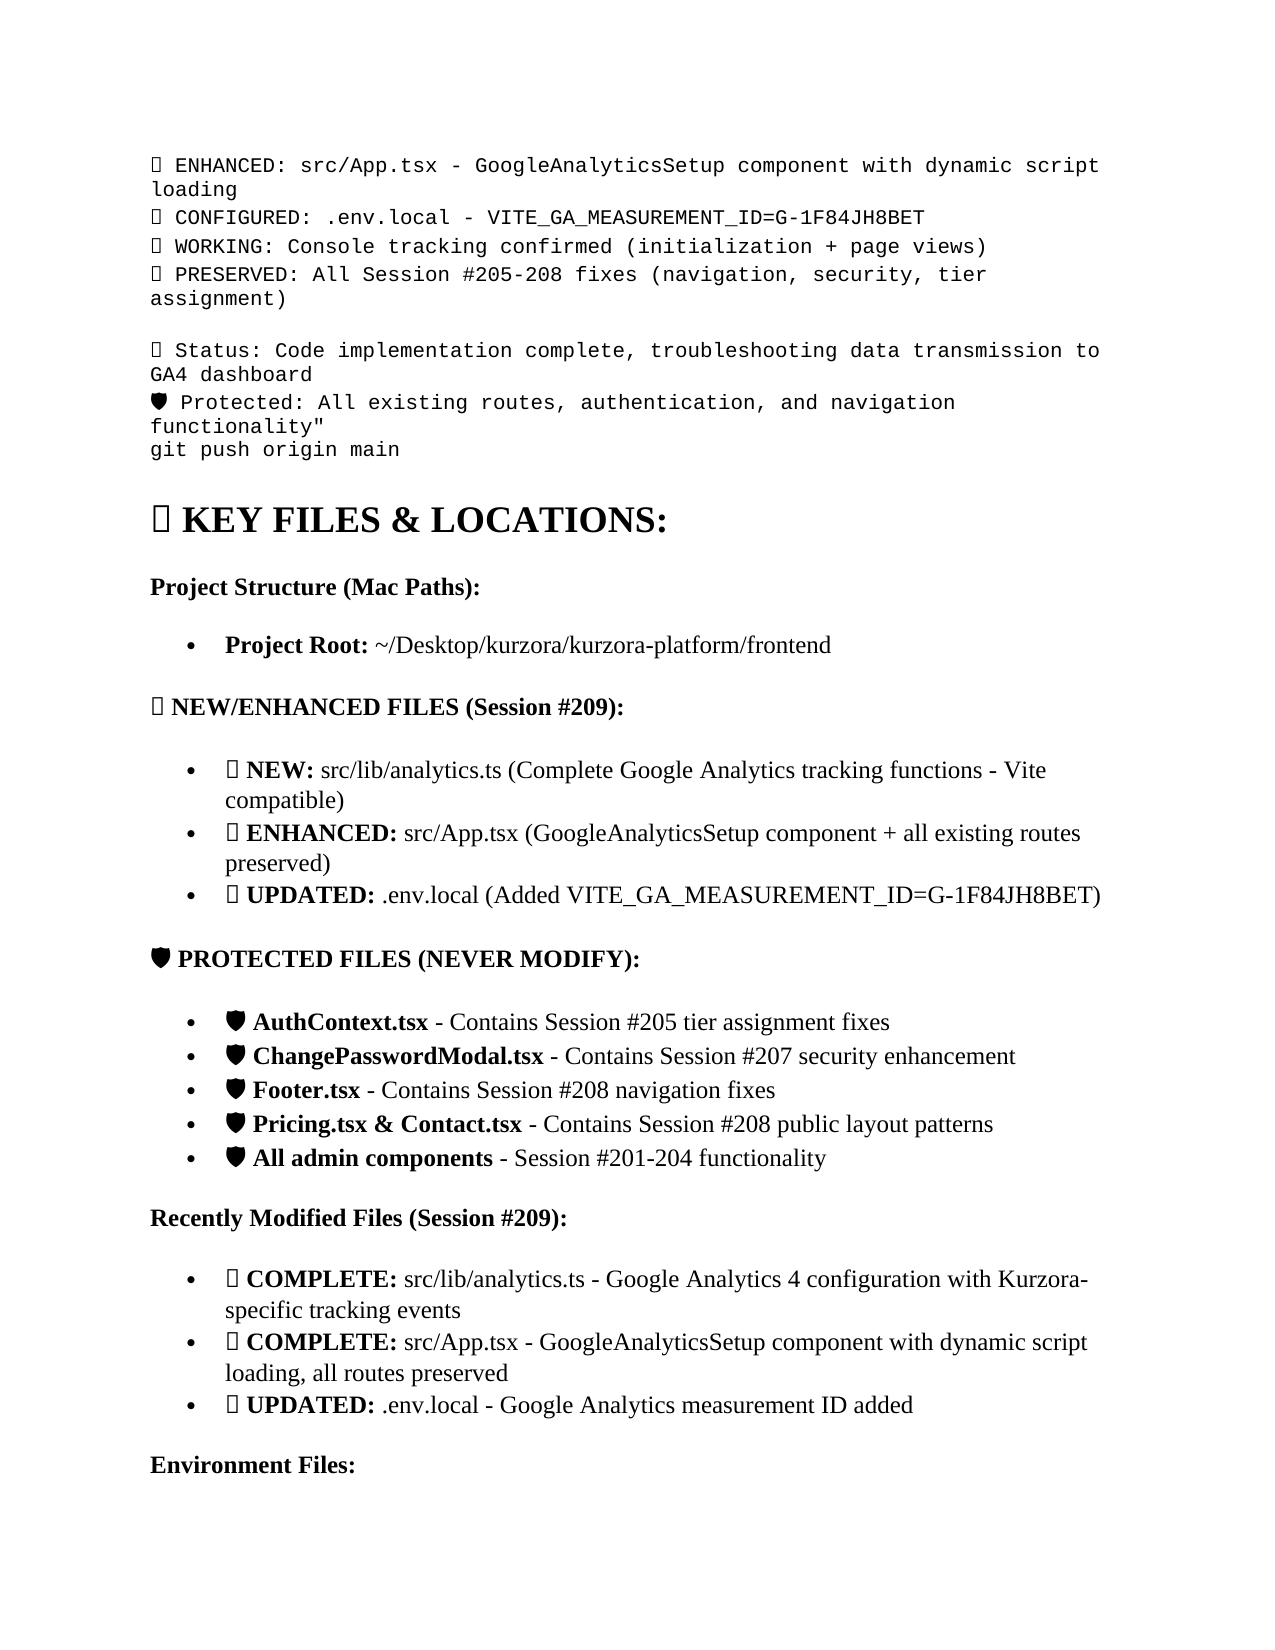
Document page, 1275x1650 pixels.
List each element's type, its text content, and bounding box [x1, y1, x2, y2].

list ✅ COMPLETE: src/lib/analytics.ts - Google Analytics 4 configuration with Kurzora-specific tracking events [187, 1261, 1125, 1324]
list ✅ COMPLETE: src/App.tsx - GoogleAnalyticsSetup component with dynamic script loading, all routes preserved [187, 1324, 1125, 1387]
list 🛡️ ChangePasswordModal.tsx - Contains Session #207 security enhancement [187, 1038, 1125, 1072]
text Project Structure (Mac Paths): [150, 572, 1125, 601]
text Recently Modified Files (Session #209): [150, 1203, 1125, 1232]
text 📁 KEY FILES & LOCATIONS: [150, 492, 1125, 543]
text ✅ PRESERVED: All Session #205-208 fixes (navigation, security, tier assignment) [150, 259, 1125, 311]
text git push origin main [150, 439, 1125, 463]
list ✅ NEW: src/lib/analytics.ts (Complete Google Analytics tracking functions - Vite compatible) [187, 752, 1125, 814]
list 🛡️ All admin components - Session #201-204 functionality [187, 1140, 1125, 1174]
list ✅ ENHANCED: src/App.tsx (GoogleAnalyticsSetup component + all existing routes preserved) [187, 814, 1125, 877]
text ✅ ENHANCED: src/App.tsx - GoogleAnalyticsSetup component with dynamic script loading [150, 150, 1125, 202]
list 🛡️ Pricing.tsx & Contact.tsx - Contains Session #208 public layout patterns [187, 1106, 1125, 1140]
text Environment Files: [150, 1450, 1125, 1479]
list 🛡️ AuthContext.tsx - Contains Session #205 tier assignment fixes [187, 1004, 1125, 1038]
list 🛡️ Footer.tsx - Contains Session #208 navigation fixes [187, 1072, 1125, 1106]
text ✅ CONFIGURED: .env.local - VITE_GA_MEASUREMENT_ID=G-1F84JH8BET [150, 202, 1125, 231]
text 🚨 NEW/ENHANCED FILES (Session #209): [150, 688, 1125, 722]
text 🛡️ Protected: All existing routes, authentication, and navigation functionality" [150, 387, 1125, 439]
list ✅ UPDATED: .env.local - Google Analytics measurement ID added [187, 1387, 1125, 1421]
text 🛡️ PROTECTED FILES (NEVER MODIFY): [150, 940, 1125, 974]
text ✅ WORKING: Console tracking confirmed (initialization + page views) [150, 231, 1125, 259]
list Project Root: ~/Desktop/kurzora/kurzora-platform/frontend [187, 630, 1125, 659]
text 🎯 Status: Code implementation complete, troubleshooting data transmission to GA4 dashboard [150, 335, 1125, 387]
list ✅ UPDATED: .env.local (Added VITE_GA_MEASUREMENT_ID=G-1F84JH8BET) [187, 877, 1125, 911]
